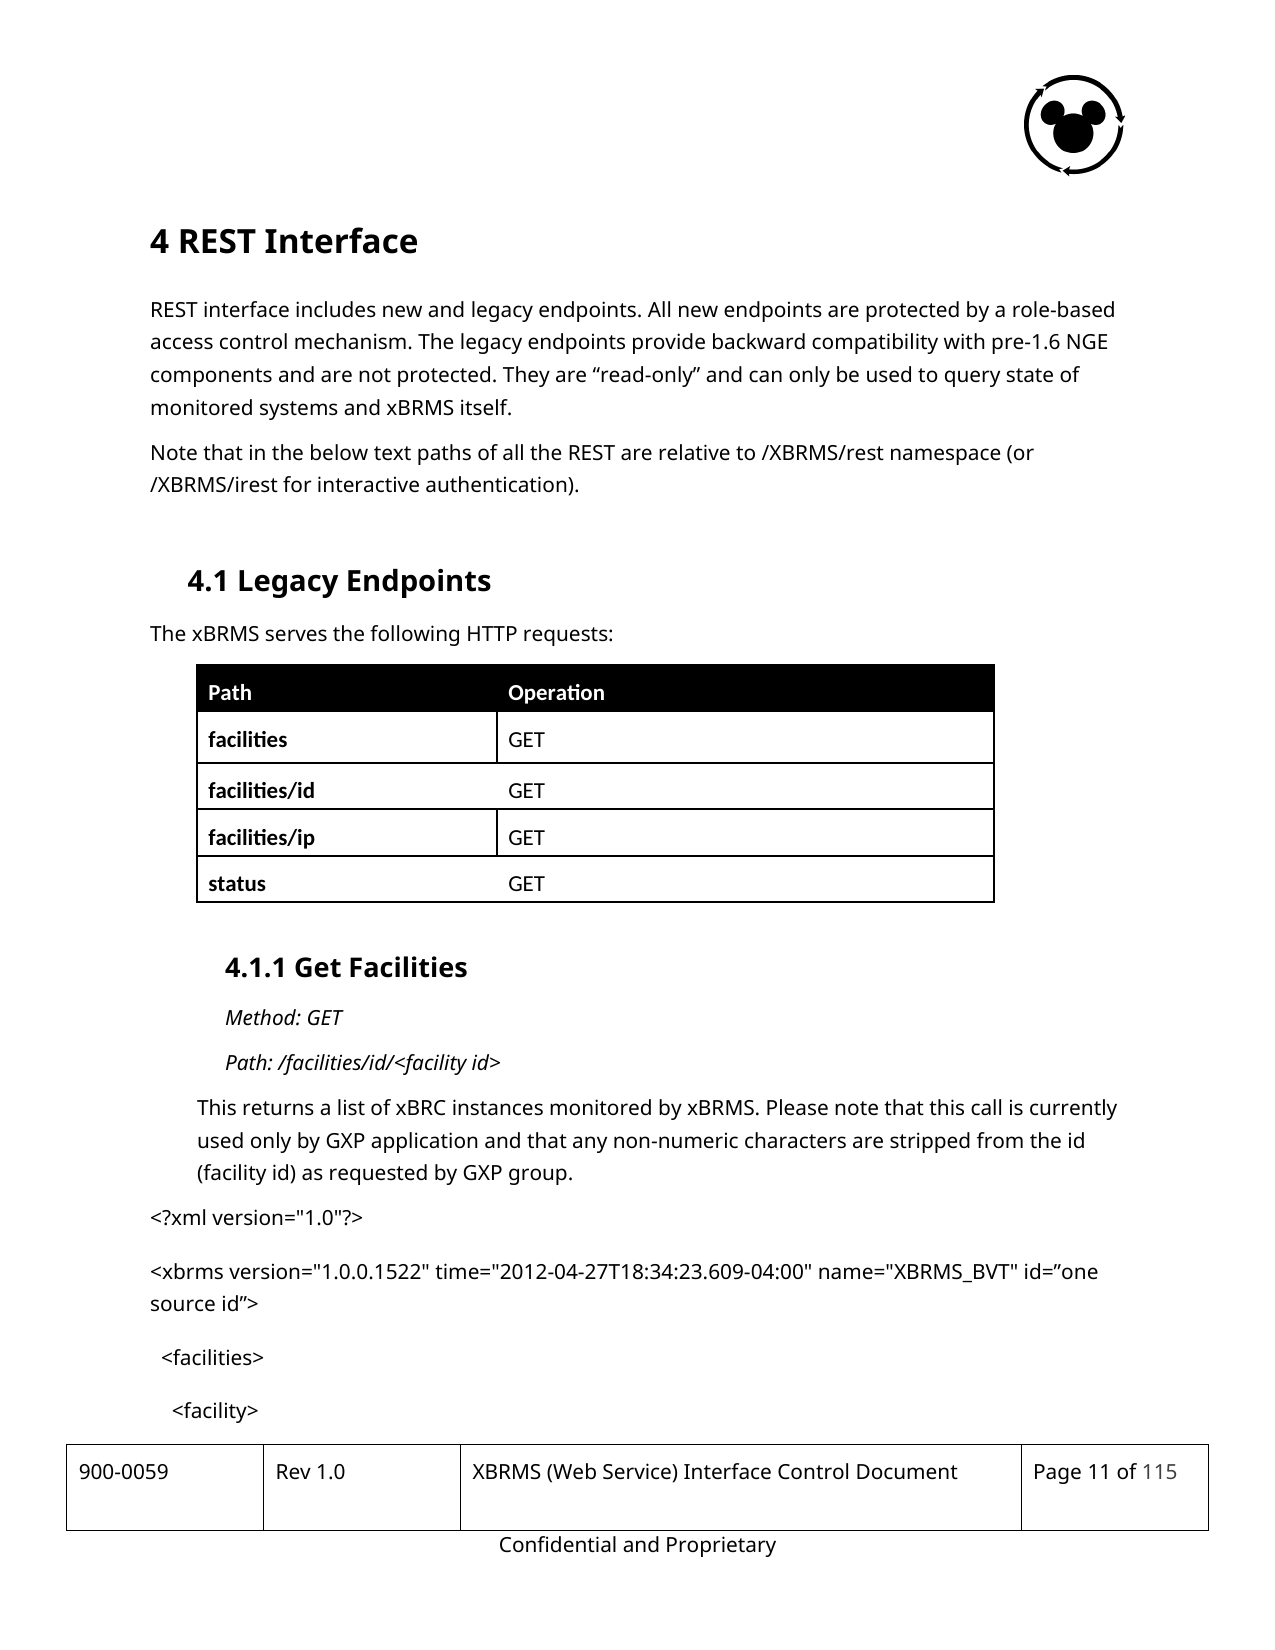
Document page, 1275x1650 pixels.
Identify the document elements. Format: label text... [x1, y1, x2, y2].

text REST interface includes new and legacy endpoints. All new endpoints are protected by a role-based access control mechanism. The legacy endpoints provide backward compatibility with pre-1.6 NGE components and are not protected. They are “read-only” and can only be used to query state of monitored systems and xBRMS itself. [150, 295, 1125, 421]
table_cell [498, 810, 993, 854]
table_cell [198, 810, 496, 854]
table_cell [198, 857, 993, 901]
subtitle Get Facilities [225, 948, 1125, 985]
text The xBRMS serves the following HTTP requests: [150, 619, 1125, 647]
text <?xml version="1.0"?> [150, 1203, 1125, 1232]
text <xbrms version="1.0.0.1522" time="2012-04-27T18:34:23.609-04:00" name="XBRMS_BVT" id=”one source id”> [150, 1257, 1125, 1318]
subtitle REST Interface [150, 218, 1125, 263]
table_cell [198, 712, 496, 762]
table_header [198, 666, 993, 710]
text Method: GET [225, 1003, 1125, 1031]
text <facilities> [150, 1343, 1125, 1371]
text Path: /facilities/id/<facility id> [225, 1048, 1125, 1077]
text This returns a list of xBRC instances monitored by xBRMS. Please note that this call is currently used only by GXP application and that any non-numeric characters are stripped from the id (facility id) as requested by GXP group. [197, 1093, 1125, 1187]
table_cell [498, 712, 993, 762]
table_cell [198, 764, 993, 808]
text Note that in the below text paths of all the REST are relative to /XBRMS/rest namespace (or /XBRMS/irest for interactive authentication). [150, 438, 1125, 499]
text <facility> [150, 1396, 1125, 1425]
picture [1023, 75, 1125, 177]
subtitle Legacy Endpoints [187, 561, 1125, 600]
